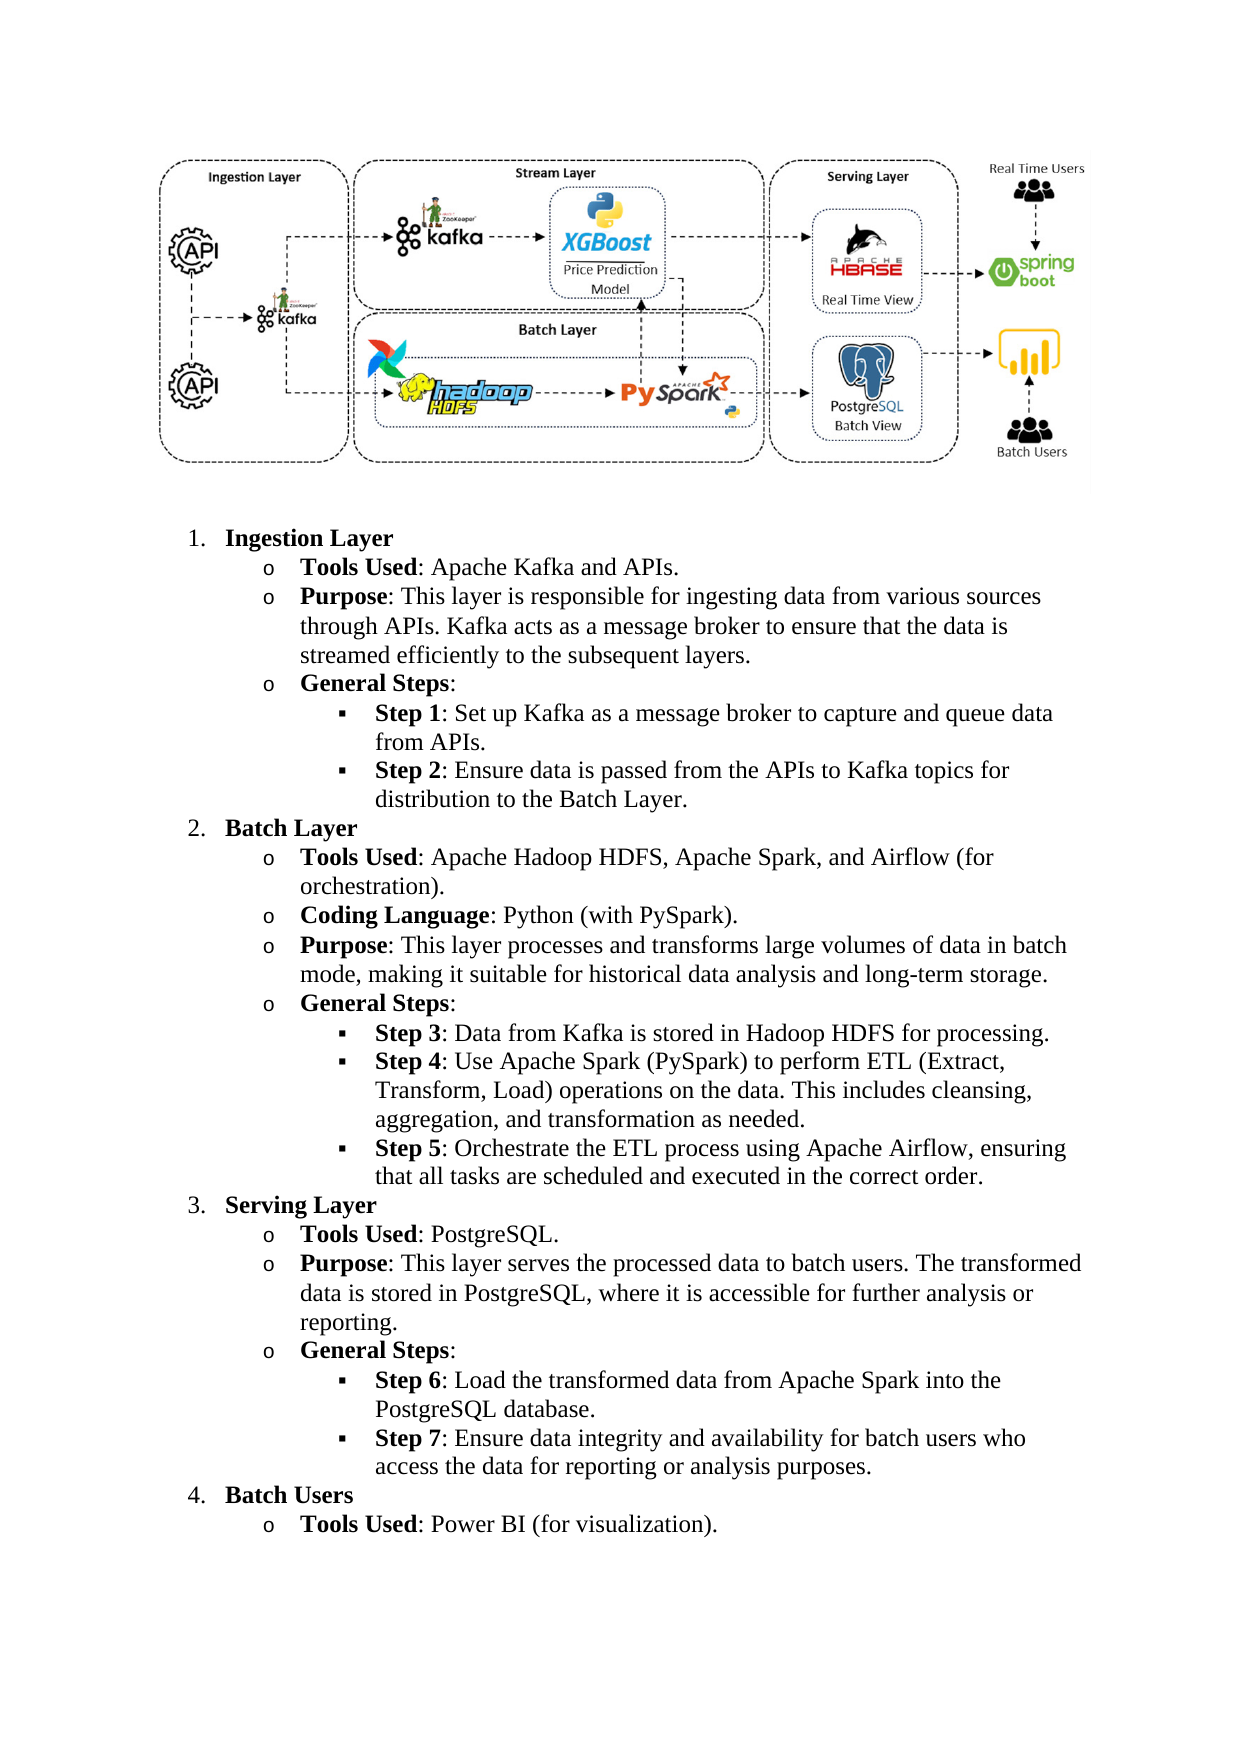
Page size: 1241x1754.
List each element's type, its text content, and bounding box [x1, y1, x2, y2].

list Tools Used: Power BI (for visualization). [262, 1509, 1090, 1538]
list General Steps: [262, 1336, 1090, 1365]
list Step 2: Ensure data is passed from the APIs to Kafka topics for distribution to the Batch Layer. [337, 756, 1090, 813]
list Tools Used: Apache Hadoop HDFS, Apache Spark, and Airflow (for orchestration). [262, 842, 1090, 900]
list Step 4: Use Apache Spark (PySpark) to perform ETL (Extract, Transform, Load) operations on the data. This includes cleansing, aggregation, and transformation as needed. [337, 1046, 1090, 1133]
list Step 7: Ensure data integrity and availability for batch users who access the data for reporting or analysis purposes. [337, 1423, 1090, 1480]
list Ingestion Layer [187, 523, 1090, 552]
list Step 1: Set up Kafka as a message broker to capture and queue data from APIs. [337, 698, 1090, 756]
list Purpose: This layer serves the processed data to batch users. The transformed data is stored in PostgreSQL, where it is accessible for further analysis or reporting. [262, 1248, 1090, 1336]
list Serving Layer [187, 1190, 1090, 1219]
list General Steps: [262, 988, 1090, 1018]
list Tools Used: Apache Kafka and APIs. [262, 552, 1090, 581]
list Coding Language: Python (with PySpark). [262, 900, 1090, 930]
picture [150, 150, 1091, 494]
list General Steps: [262, 668, 1090, 698]
list Step 6: Load the transformed data from Apache Spark into the PostgreSQL database. [337, 1365, 1090, 1423]
list Batch Users [187, 1480, 1090, 1509]
list Purpose: This layer is responsible for ingesting data from various sources through APIs. Kafka acts as a message broker to ensure that the data is streamed efficiently to the subsequent layers. [262, 581, 1090, 668]
list Step 3: Data from Kafka is stored in Hadoop HDFS for processing. [337, 1018, 1090, 1046]
list Batch Layer [187, 813, 1090, 842]
list Tools Used: PostgreSQL. [262, 1219, 1090, 1248]
list Purpose: This layer processes and transforms large volumes of data in batch mode, making it suitable for historical data analysis and long-term storage. [262, 930, 1090, 988]
list Step 5: Orchestrate the ETL process using Apache Airflow, ensuring that all tasks are scheduled and executed in the correct order. [337, 1133, 1090, 1190]
